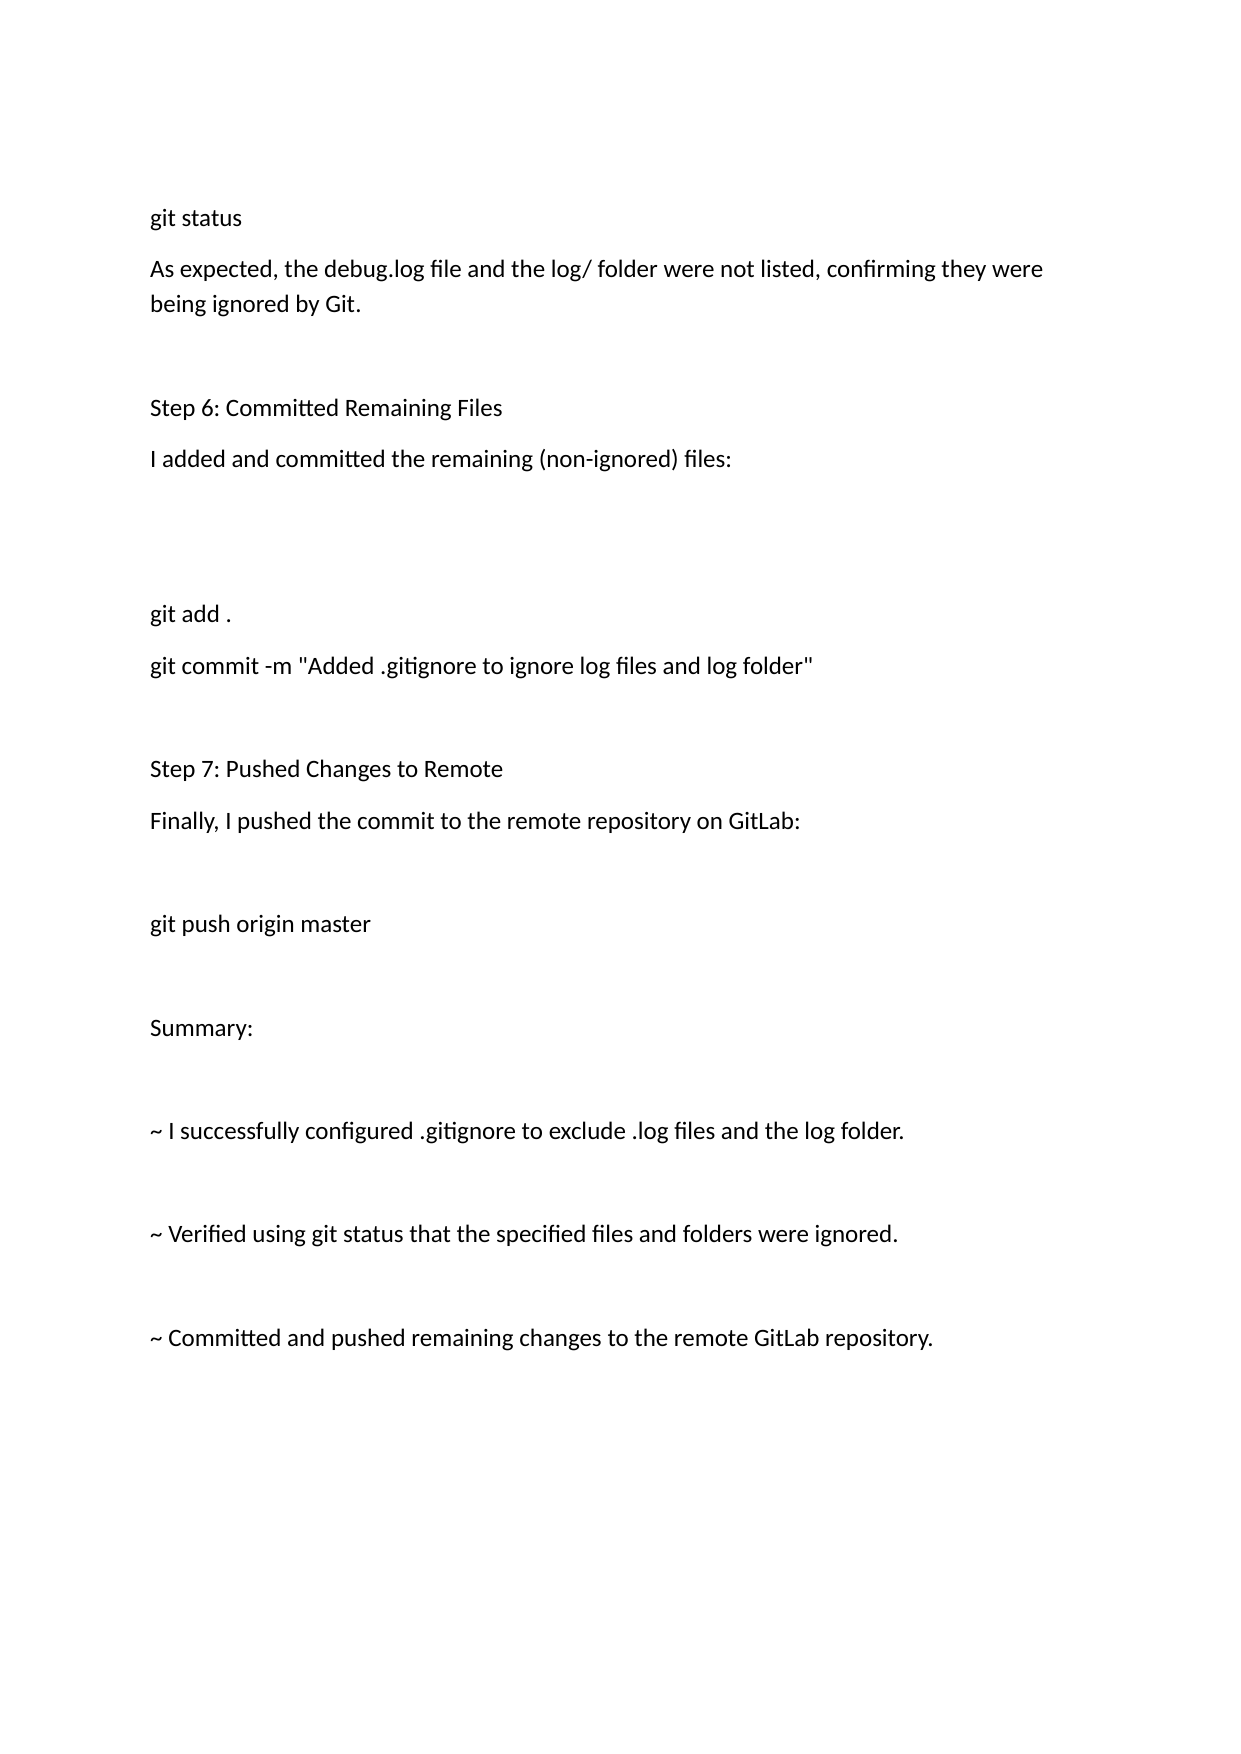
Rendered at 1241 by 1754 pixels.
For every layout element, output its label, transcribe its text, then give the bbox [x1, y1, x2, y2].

text ~ Verified using git status that the specified files and folders were ignored. [150, 1218, 1090, 1249]
text Step 6: Committed Remaining Files [150, 392, 1090, 422]
text ~ I successfully configured .gitignore to exclude .log files and the log folder. [150, 1115, 1090, 1146]
text Step 7: Pushed Changes to Remote [150, 753, 1090, 784]
text git push origin master [150, 908, 1090, 939]
text Summary: [150, 1012, 1090, 1042]
text git commit -m "Added .gitignore to ignore log files and log folder" [150, 650, 1090, 681]
text Finally, I pushed the commit to the remote repository on GitLab: [150, 805, 1090, 836]
text As expected, the debug.log file and the log/ folder were not listed, confirming they were being ignored by Git. [150, 253, 1090, 319]
text git add . [150, 598, 1090, 629]
text I added and committed the remaining (non-ignored) files: [150, 443, 1090, 474]
text ~ Committed and pushed remaining changes to the remote GitLab repository. [150, 1322, 1090, 1352]
text git status [150, 202, 1090, 232]
